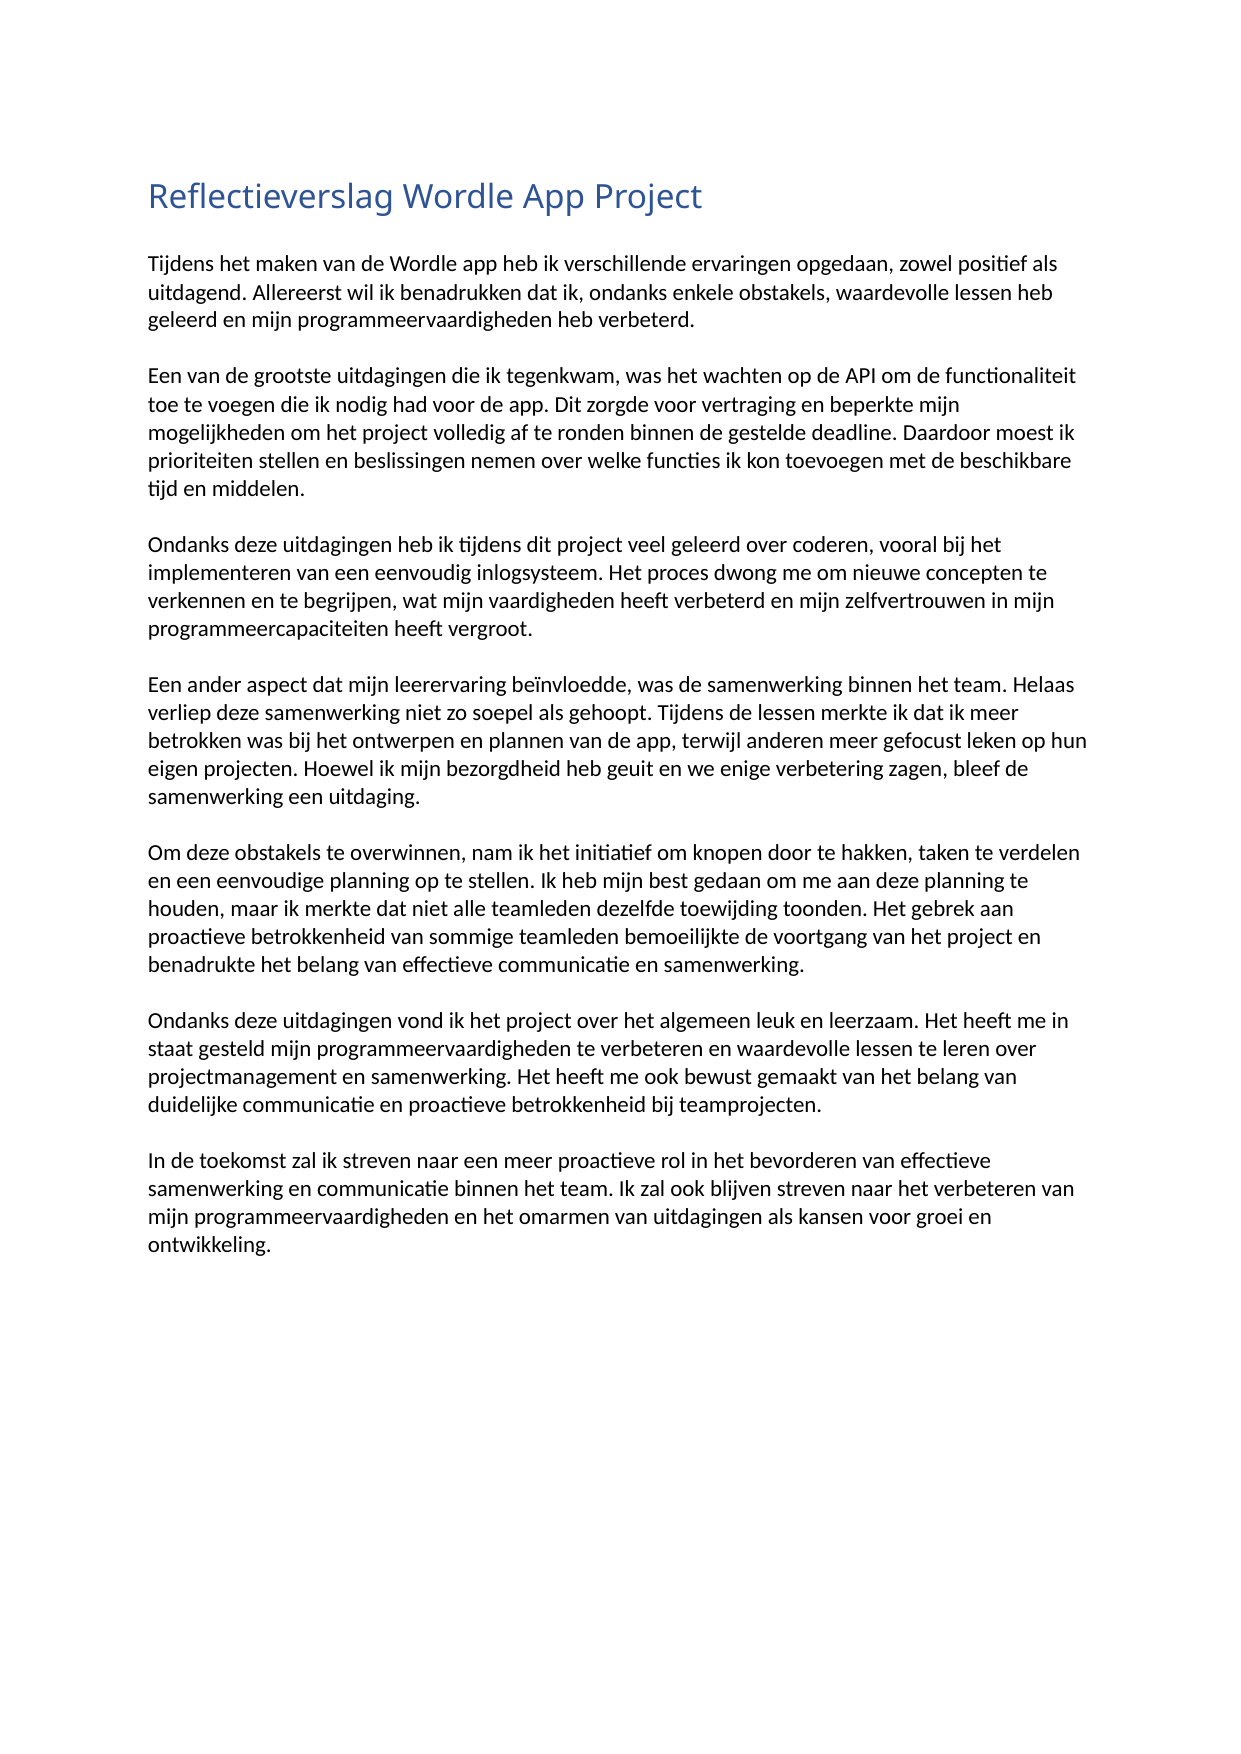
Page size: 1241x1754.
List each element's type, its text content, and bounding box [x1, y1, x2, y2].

text Een van de grootste uitdagingen die ik tegenkwam, was het wachten op de API om de functionaliteit toe te voegen die ik nodig had voor de app. Dit zorgde voor vertraging en beperkte mijn mogelijkheden om het project volledig af te ronden binnen de gestelde deadline. Daardoor moest ik prioriteiten stellen en beslissingen nemen over welke functies ik kon toevoegen met de beschikbare tijd en middelen. [148, 362, 1093, 502]
text Een ander aspect dat mijn leerervaring beïnvloedde, was de samenwerking binnen het team. Helaas verliep deze samenwerking niet zo soepel als gehoopt. Tijdens de lessen merkte ik dat ik meer betrokken was bij het ontwerpen en plannen van de app, terwijl anderen meer gefocust leken op hun eigen projecten. Hoewel ik mijn bezorgdheid heb geuit en we enige verbetering zagen, bleef de samenwerking een uitdaging. [148, 670, 1093, 810]
text Ondanks deze uitdagingen vond ik het project over het algemeen leuk en leerzaam. Het heeft me in staat gesteld mijn programmeervaardigheden te verbeteren en waardevolle lessen te leren over projectmanagement en samenwerking. Het heeft me ook bewust gemaakt van het belang van duidelijke communicatie en proactieve betrokkenheid bij teamprojecten. [148, 1006, 1093, 1118]
text In de toekomst zal ik streven naar een meer proactieve rol in het bevorderen van effectieve samenwerking en communicatie binnen het team. Ik zal ook blijven streven naar het verbeteren van mijn programmeervaardigheden en het omarmen van uitdagingen als kansen voor groei en ontwikkeling. [148, 1146, 1093, 1258]
text Om deze obstakels te overwinnen, nam ik het initiatief om knopen door te hakken, taken te verdelen en een eenvoudige planning op te stellen. Ik heb mijn best gedaan om me aan deze planning te houden, maar ik merkte dat niet alle teamleden dezelfde toewijding toonden. Het gebrek aan proactieve betrokkenheid van sommige teamleden bemoeilijkte de voortgang van het project en benadrukte het belang van effectieve communicatie en samenwerking. [148, 838, 1093, 978]
text Ondanks deze uitdagingen heb ik tijdens dit project veel geleerd over coderen, vooral bij het implementeren van een eenvoudig inlogsysteem. Het proces dwong me om nieuwe concepten te verkennen en te begrijpen, wat mijn vaardigheden heeft verbeterd en mijn zelfvertrouwen in mijn programmeercapaciteiten heeft vergroot. [148, 530, 1093, 642]
subtitle Reflectieverslag Wordle App Project [148, 173, 1093, 218]
text Tijdens het maken van de Wordle app heb ik verschillende ervaringen opgedaan, zowel positief als uitdagend. Allereerst wil ik benadrukken dat ik, ondanks enkele obstakels, waardevolle lessen heb geleerd en mijn programmeervaardigheden heb verbeterd. [148, 249, 1093, 334]
